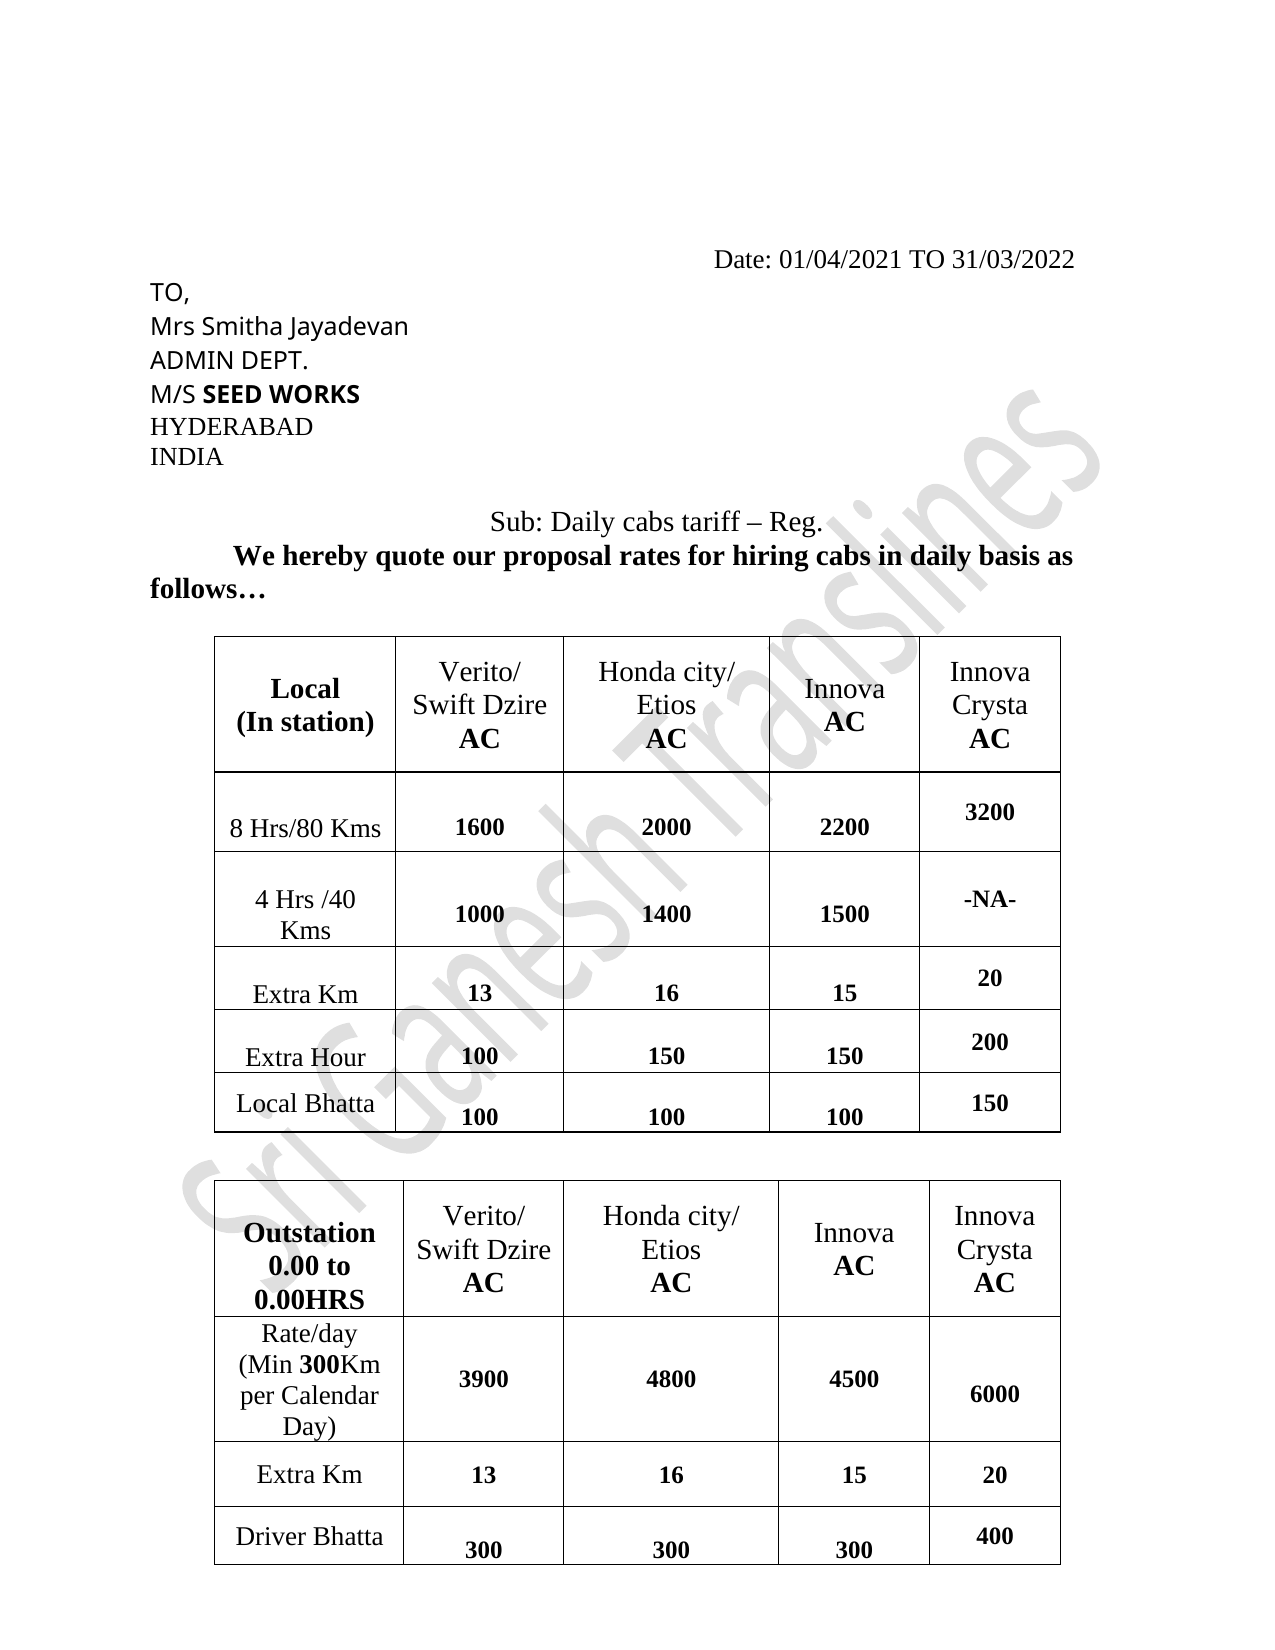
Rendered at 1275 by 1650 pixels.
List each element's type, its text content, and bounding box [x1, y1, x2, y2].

table_cell 15 [779, 1442, 929, 1506]
table_cell 150 [564, 1010, 769, 1072]
table_cell 6000 [930, 1317, 1060, 1441]
table_cell 1000 [396, 852, 563, 946]
table_header Innova AC [770, 637, 919, 771]
text INDIA [150, 441, 1125, 471]
table_cell Local Bhatta [215, 1073, 395, 1131]
table_cell 300 [404, 1507, 563, 1564]
table_cell Extra Hour [215, 1010, 395, 1072]
table_cell 100 [564, 1073, 769, 1131]
text TO, [150, 274, 1125, 309]
table_header Honda city/ Etios AC [564, 637, 769, 771]
table_cell 13 [396, 947, 563, 1009]
table_cell 100 [396, 1073, 563, 1131]
table_cell 16 [564, 947, 769, 1009]
table_cell 3200 [920, 773, 1060, 851]
table_cell -NA- [920, 852, 1060, 946]
table_cell 8 Hrs/80 Kms [215, 773, 395, 851]
table_cell 1600 [396, 773, 563, 851]
table_cell 13 [404, 1442, 563, 1506]
table_cell 300 [564, 1507, 778, 1564]
table_cell 2200 [770, 773, 919, 851]
table_cell 4500 [779, 1317, 929, 1441]
table_cell 150 [920, 1073, 1060, 1131]
table_cell 15 [770, 947, 919, 1009]
table_cell 2000 [564, 773, 769, 851]
table_header Local (In station) [215, 637, 395, 771]
text M/S SEED WORKS [150, 377, 1125, 411]
table_header Honda city/ Etios AC [564, 1181, 778, 1316]
text Sub: Daily cabs tariff – Reg. [150, 504, 1125, 538]
table_cell Extra Km [215, 947, 395, 1009]
table_cell 100 [396, 1010, 563, 1072]
table_cell 20 [930, 1442, 1060, 1506]
table_cell 3900 [404, 1317, 563, 1441]
table_cell 4800 [564, 1317, 778, 1441]
table_header Innova AC [779, 1181, 929, 1316]
table_cell 400 [930, 1507, 1060, 1564]
text We hereby quote our proposal rates for hiring cabs in daily basis as follows… [150, 538, 1125, 605]
table_cell Rate/day (Min 300Km per Calendar Day) [215, 1317, 403, 1441]
text HYDERABAD [150, 411, 1125, 441]
table_cell 100 [770, 1073, 919, 1131]
subtitle Date: 01/04/2021 TO 31/03/2022 [150, 243, 1075, 274]
table_header Innova Crysta AC [920, 637, 1060, 771]
table_header Outstation 0.00 to 0.00HRS [215, 1181, 403, 1316]
table_cell 1400 [564, 852, 769, 946]
table_cell 200 [920, 1010, 1060, 1072]
table_cell 20 [920, 947, 1060, 1009]
table_cell Extra Km [215, 1442, 403, 1506]
text Mrs Smitha Jayadevan [150, 309, 1125, 343]
table_cell 1500 [770, 852, 919, 946]
table_header Verito/ Swift Dzire AC [396, 637, 563, 771]
table_cell 300 [779, 1507, 929, 1564]
table_header Verito/ Swift Dzire AC [404, 1181, 563, 1316]
table_cell 4 Hrs /40 Kms [215, 852, 395, 946]
table_cell 16 [564, 1442, 778, 1506]
table_cell 150 [770, 1010, 919, 1072]
table_cell Driver Bhatta [215, 1507, 403, 1564]
table_header Innova Crysta AC [930, 1181, 1060, 1316]
text ADMIN DEPT. [150, 343, 1125, 377]
